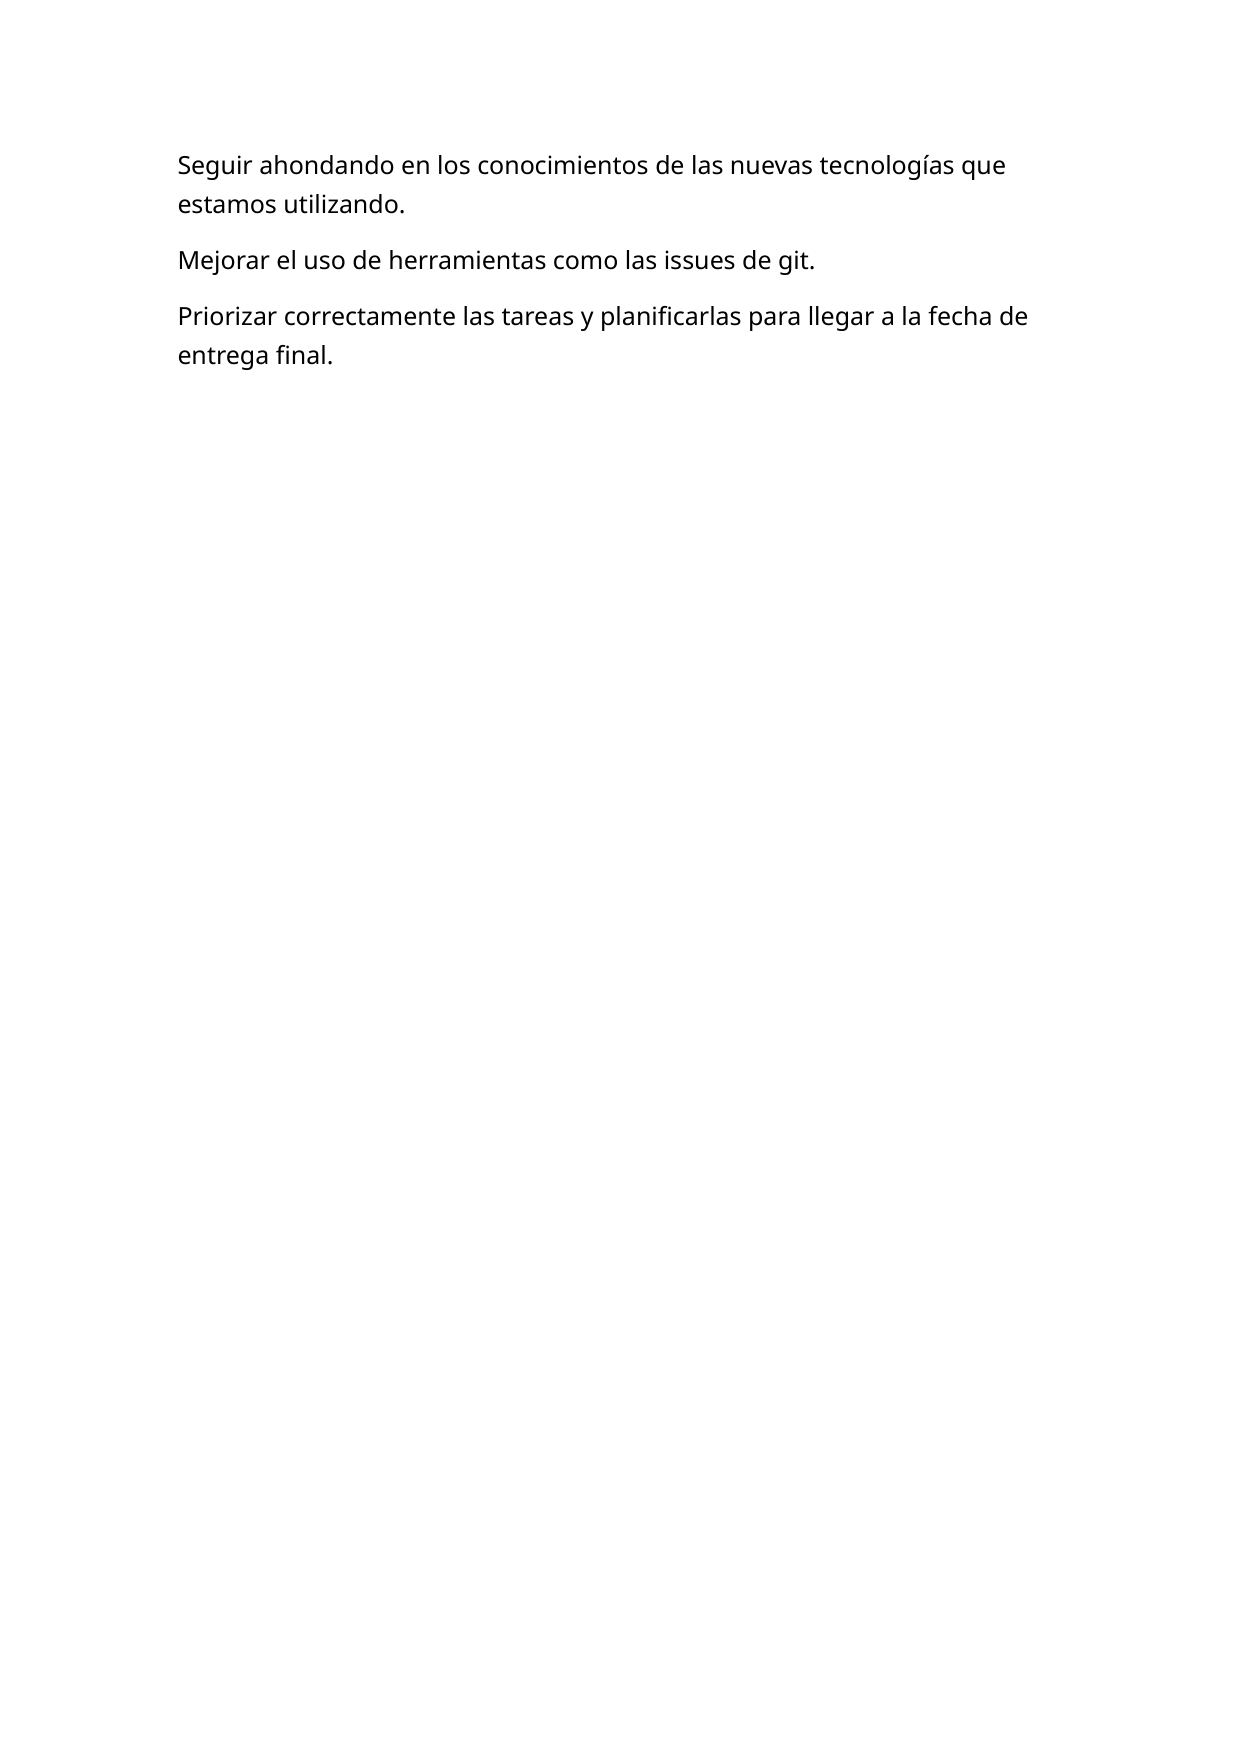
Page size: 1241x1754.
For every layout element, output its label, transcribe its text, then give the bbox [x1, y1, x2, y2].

text Mejorar el uso de herramientas como las issues de git. [177, 243, 1063, 277]
text Seguir ahondando en los conocimientos de las nuevas tecnologías que estamos utilizando. [177, 148, 1063, 221]
text Priorizar correctamente las tareas y planificarlas para llegar a la fecha de entrega final. [177, 298, 1063, 372]
